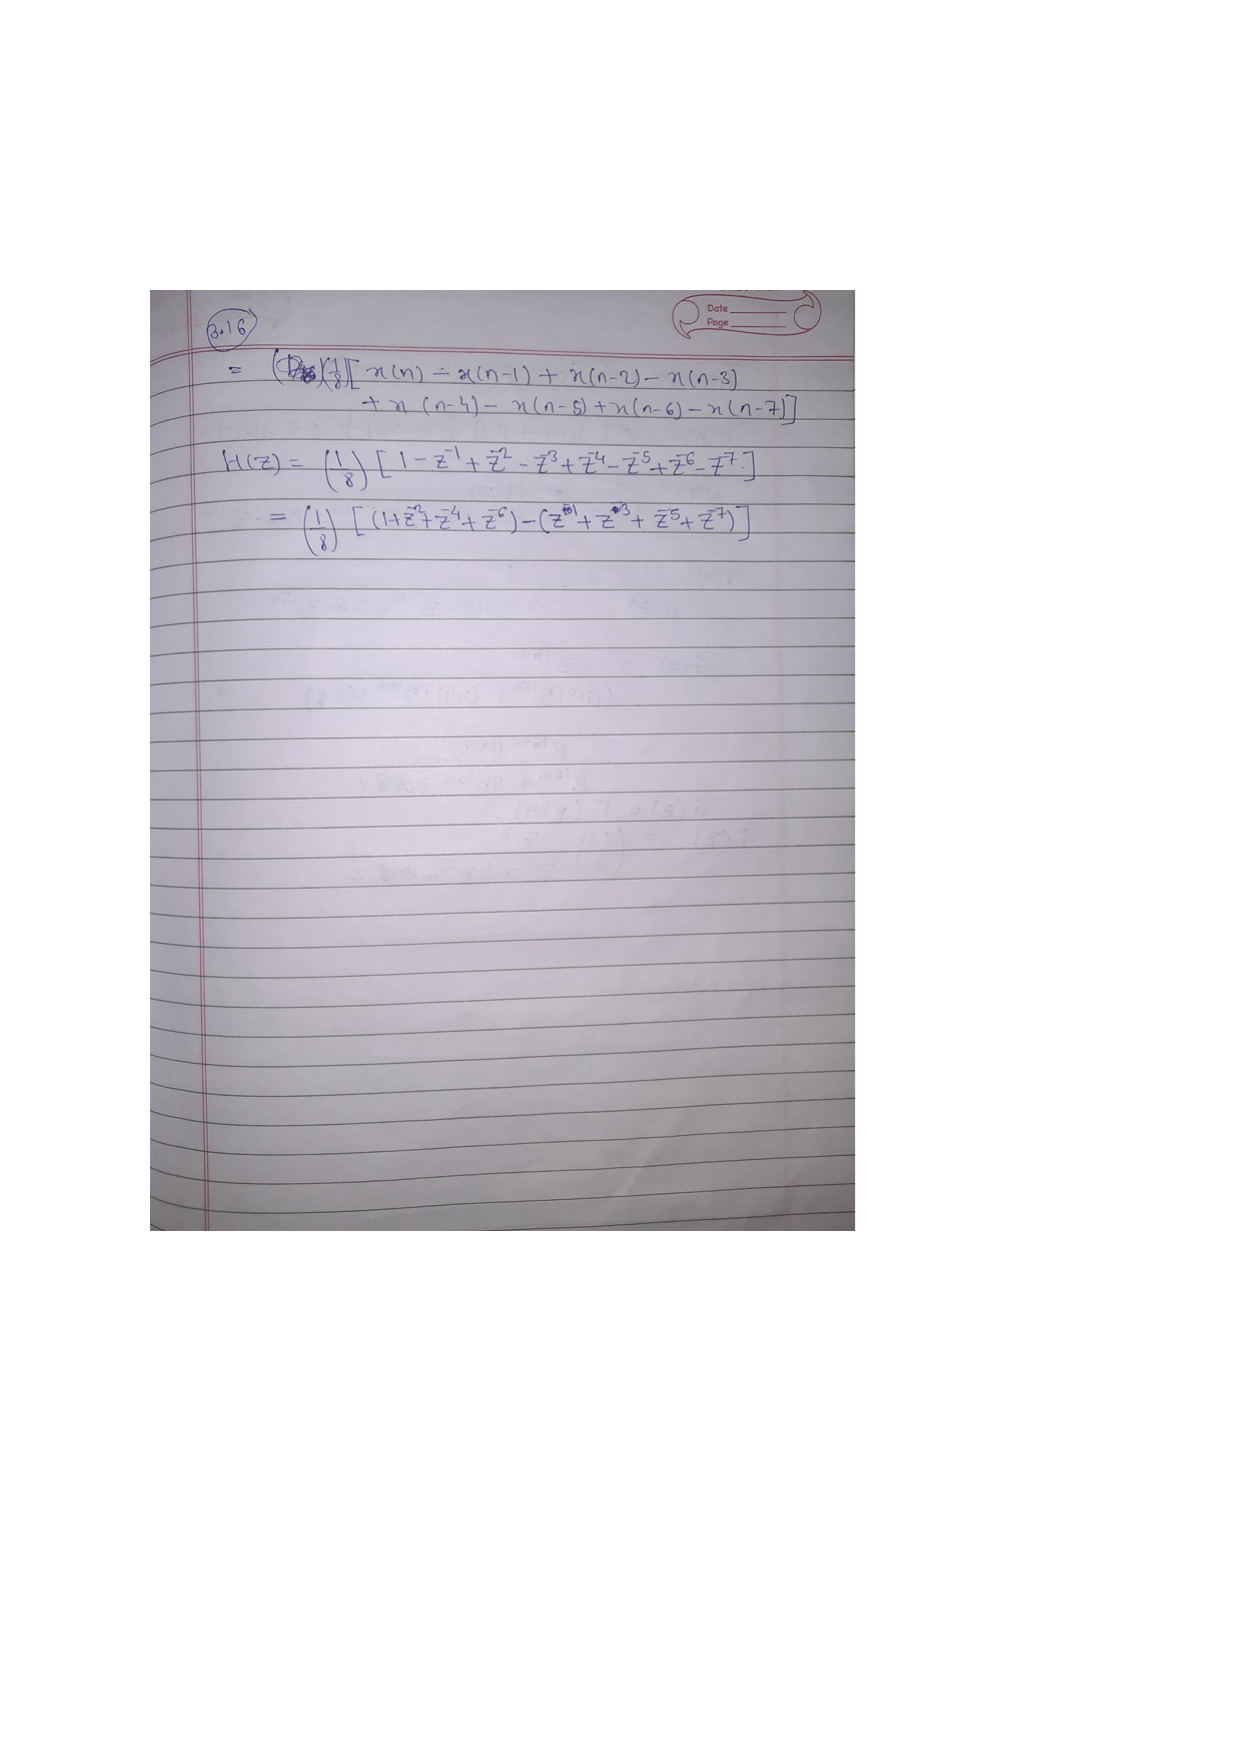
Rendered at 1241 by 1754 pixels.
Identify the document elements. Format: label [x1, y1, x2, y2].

picture [150, 290, 855, 1231]
